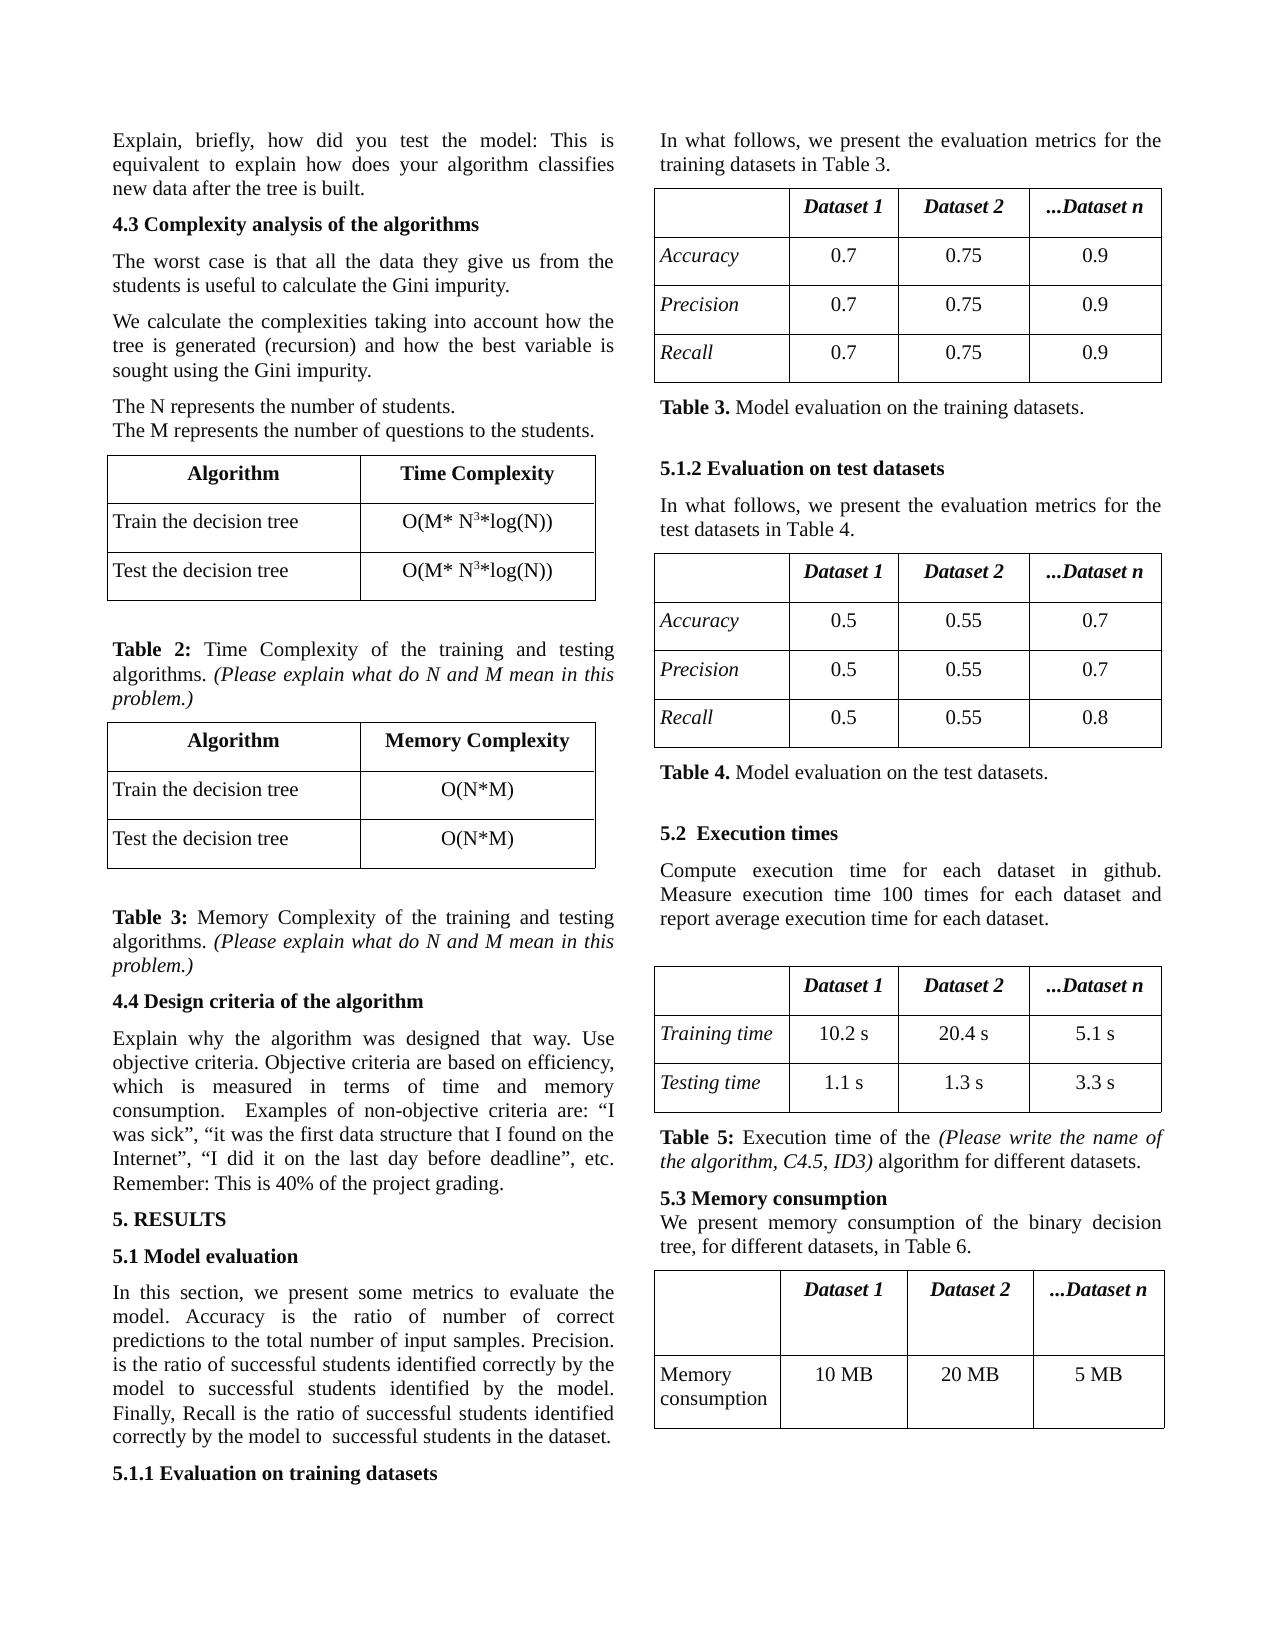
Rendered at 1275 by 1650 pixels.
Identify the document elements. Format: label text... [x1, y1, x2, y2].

text Explain why the algorithm was designed that way. Use objective criteria. Objective criteria are based on efficiency, which is measured in terms of time and memory consumption. Examples of non-objective criteria are: “I was sick”, “it was the first data structure that I found on the Internet”, “I did it on the last day before deadline”, etc. Remember: This is 40% of the project grading. [112, 1026, 615, 1194]
table_header Dataset 2 [899, 189, 1029, 237]
text Compute execution time for each dataset in github. Measure execution time 100 times for each dataset and report average execution time for each dataset. [660, 857, 1162, 930]
table_cell 0.55 [899, 700, 1029, 747]
table_cell O(N*M) [361, 819, 595, 868]
table_header ...Dataset n [1034, 1271, 1164, 1355]
table_cell O(M* N3*log(N)) [361, 503, 595, 552]
table_cell 0.7 [1030, 651, 1161, 699]
table_cell O(N*M) [361, 771, 595, 819]
table_cell 10 MB [781, 1356, 907, 1428]
text 5.2 Execution times [660, 821, 1162, 845]
table_cell 1.3 s [899, 1064, 1029, 1112]
table_header Memory Complexity [361, 723, 595, 771]
text 5. RESULTS [112, 1207, 615, 1231]
table_cell Training time [655, 1016, 789, 1063]
table_header [655, 189, 789, 237]
text We calculate the complexities taking into account how the tree is generated (recursion) and how the best variable is sought using the Gini impurity. [112, 309, 615, 382]
table_cell 0.9 [1030, 286, 1161, 334]
table_header [655, 967, 789, 1015]
text 5.1.1 Evaluation on training datasets [112, 1461, 615, 1485]
table_cell 0.7 [1030, 603, 1161, 650]
table_cell 0.55 [899, 651, 1029, 699]
table_header [655, 554, 789, 602]
table_cell 0.75 [899, 335, 1029, 382]
text In this section, we present some metrics to evaluate the model. Accuracy is the ratio of number of correct predictions to the total number of input samples. Precision. is the ratio of successful students identified correctly by the model to successful students identified by the model. Finally, Recall is the ratio of successful students identified correctly by the model to successful students in the dataset. [112, 1280, 615, 1448]
table_cell 0.55 [899, 603, 1029, 650]
table_header Dataset 1 [790, 967, 898, 1015]
table_header Dataset 2 [899, 967, 1029, 1015]
text In what follows, we present the evaluation metrics for the training datasets in Table 3. [660, 127, 1162, 176]
text Table 2: Time Complexity of the training and testing algorithms. (Please explain what do N and M mean in this problem.) [112, 637, 615, 709]
table_cell 0.5 [790, 651, 898, 699]
table_header ...Dataset n [1030, 189, 1161, 237]
table_cell 0.7 [790, 286, 898, 334]
table_cell Recall [655, 700, 789, 747]
table_cell 0.7 [790, 335, 898, 382]
subtitle Table 4. Model evaluation on the test datasets. [660, 760, 1162, 784]
text The N represents the number of students. [112, 394, 615, 418]
table_cell 0.5 [790, 700, 898, 747]
table_cell Memory consumption [655, 1356, 780, 1428]
table_cell 10.2 s [790, 1016, 898, 1063]
table_cell Train the decision tree [108, 772, 360, 819]
table_cell 0.75 [899, 286, 1029, 334]
text The M represents the number of questions to the students. [112, 418, 615, 442]
text 5.1 Model evaluation [112, 1243, 615, 1268]
table_cell Test the decision tree [108, 553, 360, 600]
table_cell 20 MB [908, 1356, 1033, 1428]
table_cell Precision [655, 286, 789, 334]
table_cell Accuracy [655, 603, 789, 650]
text The worst case is that all the data they give us from the students is useful to calculate the Gini impurity. [112, 249, 615, 297]
table_header Algorithm [108, 723, 360, 771]
table_header Algorithm [108, 456, 360, 503]
text 4.3 Complexity analysis of the algorithms [112, 212, 615, 236]
table_header Dataset 1 [790, 189, 898, 237]
text In what follows, we present the evaluation metrics for the test datasets in Table 4. [660, 492, 1162, 541]
table_cell 20.4 s [899, 1016, 1029, 1063]
table_header ...Dataset n [1030, 967, 1161, 1015]
table_cell 0.5 [790, 603, 898, 650]
table_cell Recall [655, 335, 789, 382]
table_cell 0.7 [790, 238, 898, 285]
subtitle 5.3 Memory consumption [660, 1186, 1162, 1209]
table_cell Precision [655, 651, 789, 699]
table_header Dataset 2 [899, 554, 1029, 602]
table_header Dataset 1 [790, 554, 898, 602]
table_cell Testing time [655, 1064, 789, 1112]
table_cell 0.8 [1030, 700, 1161, 747]
text 4.4 Design criteria of the algorithm [112, 989, 615, 1013]
table_cell 1.1 s [790, 1064, 898, 1112]
text Explain, briefly, how did you test the model: This is equivalent to explain how does your algorithm classifies new data after the tree is built. [112, 127, 615, 200]
table_cell 0.75 [899, 238, 1029, 285]
table_header Time Complexity [361, 456, 595, 503]
table_cell Train the decision tree [108, 504, 360, 552]
subtitle Table 5: Execution time of the (Please write the name of the algorithm, C4.5, ID3) algorithm for different datasets. [660, 1125, 1162, 1173]
table_cell 0.9 [1030, 335, 1161, 382]
subtitle Table 3. Model evaluation on the training datasets. [660, 395, 1162, 419]
table_cell 5.1 s [1030, 1016, 1161, 1063]
table_header Dataset 1 [781, 1271, 907, 1355]
table_cell 3.3 s [1030, 1064, 1161, 1112]
table_header Dataset 2 [908, 1271, 1033, 1355]
table_header ...Dataset n [1030, 554, 1161, 602]
table_cell 0.9 [1030, 238, 1161, 285]
table_header [655, 1271, 780, 1355]
table_cell Test the decision tree [108, 820, 360, 868]
table_cell Accuracy [655, 238, 789, 285]
text Table 3: Memory Complexity of the training and testing algorithms. (Please explain what do N and M mean in this problem.) [112, 905, 615, 977]
text We present memory consumption of the binary decision tree, for different datasets, in Table 6. [660, 1209, 1162, 1258]
text 5.1.2 Evaluation on test datasets [660, 456, 1162, 480]
table_cell 5 MB [1034, 1356, 1164, 1428]
table_cell O(M* N3*log(N)) [361, 552, 595, 600]
